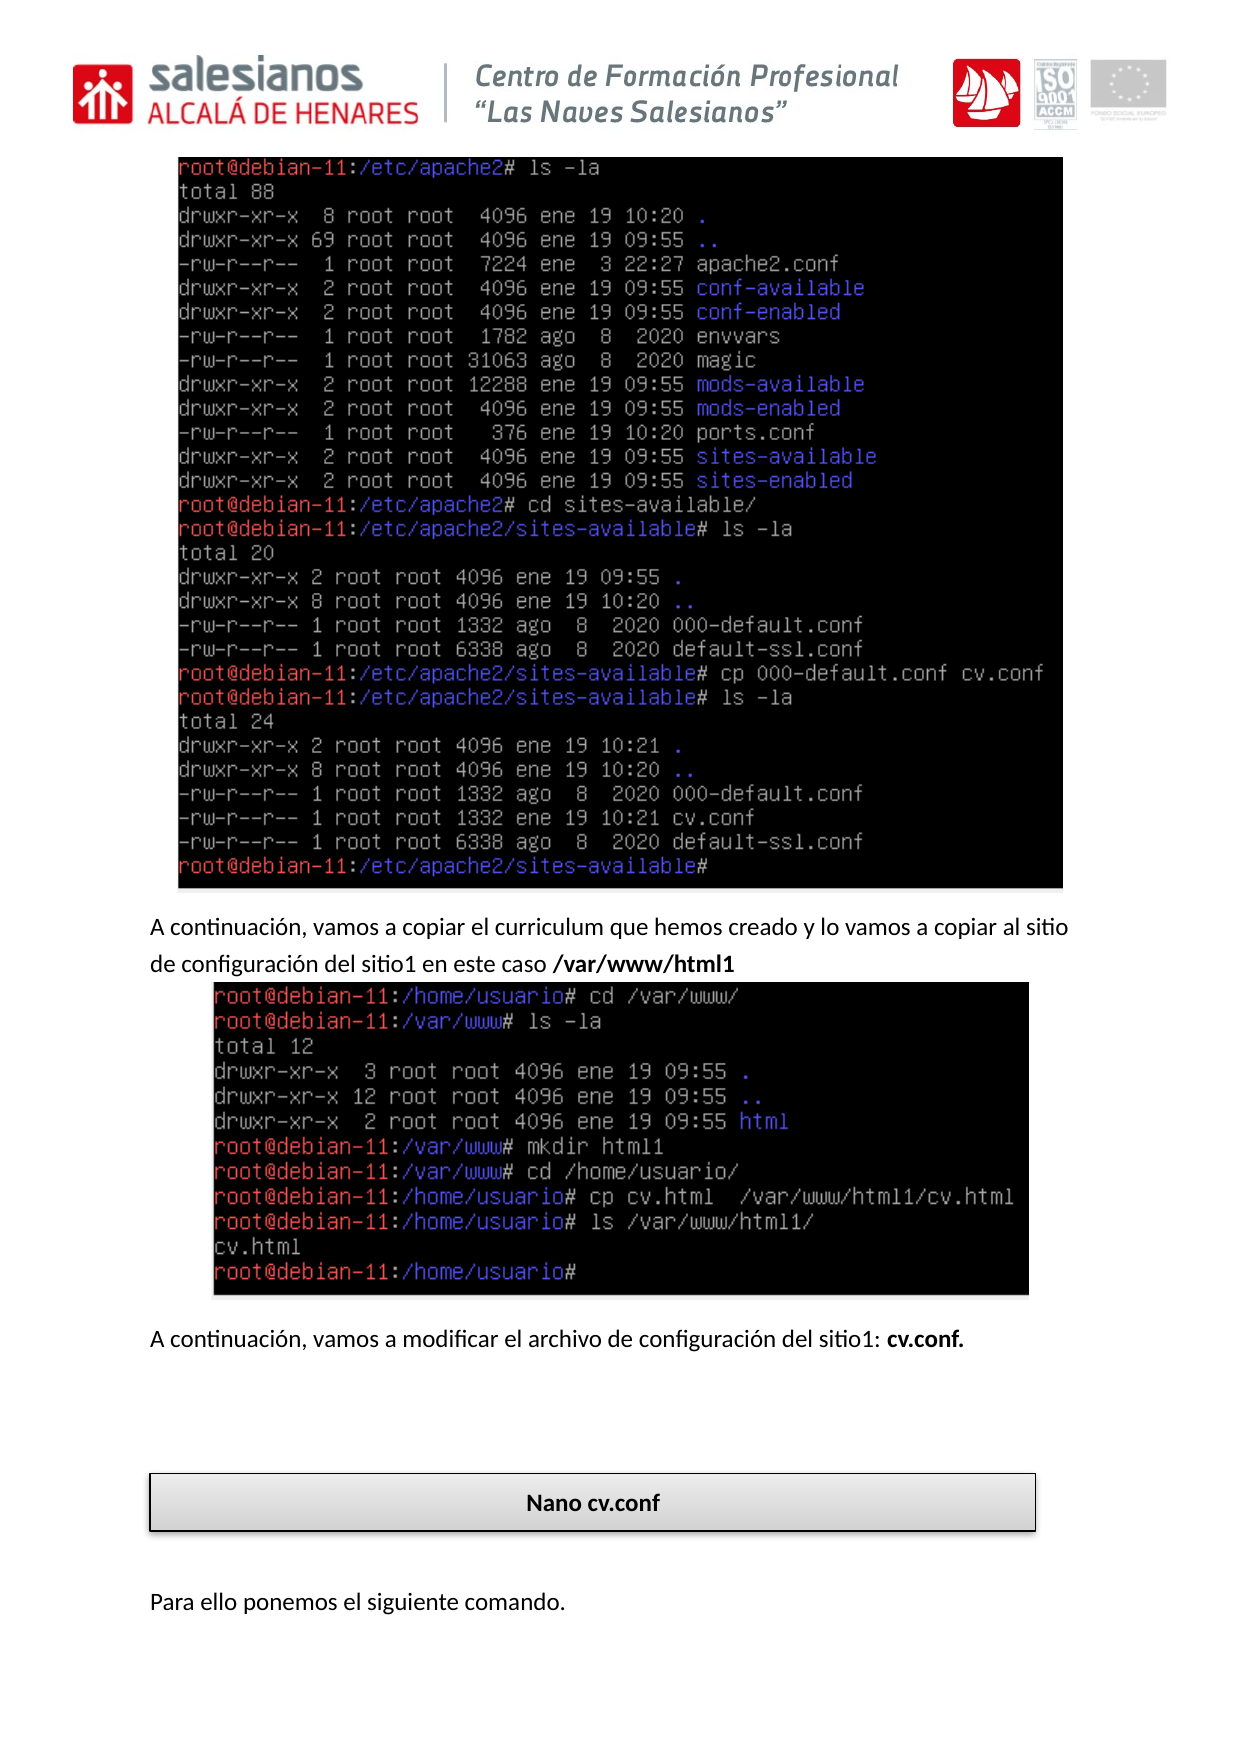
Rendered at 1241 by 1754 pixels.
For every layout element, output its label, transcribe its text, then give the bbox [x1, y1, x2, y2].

picture [177, 157, 1063, 893]
text A continuación, vamos a copiar el curriculum que hemos creado y lo vamos a copiar al sitio de configuración del sitio1 en este caso /var/www/html1 [150, 907, 1090, 982]
text Para ello ponemos el siguiente comando. [150, 1432, 1090, 1620]
text A continuación, vamos a modificar el archivo de configuración del sitio1: cv.conf. [150, 1320, 1090, 1357]
picture [211, 982, 1029, 1300]
picture [50, 43, 1190, 149]
